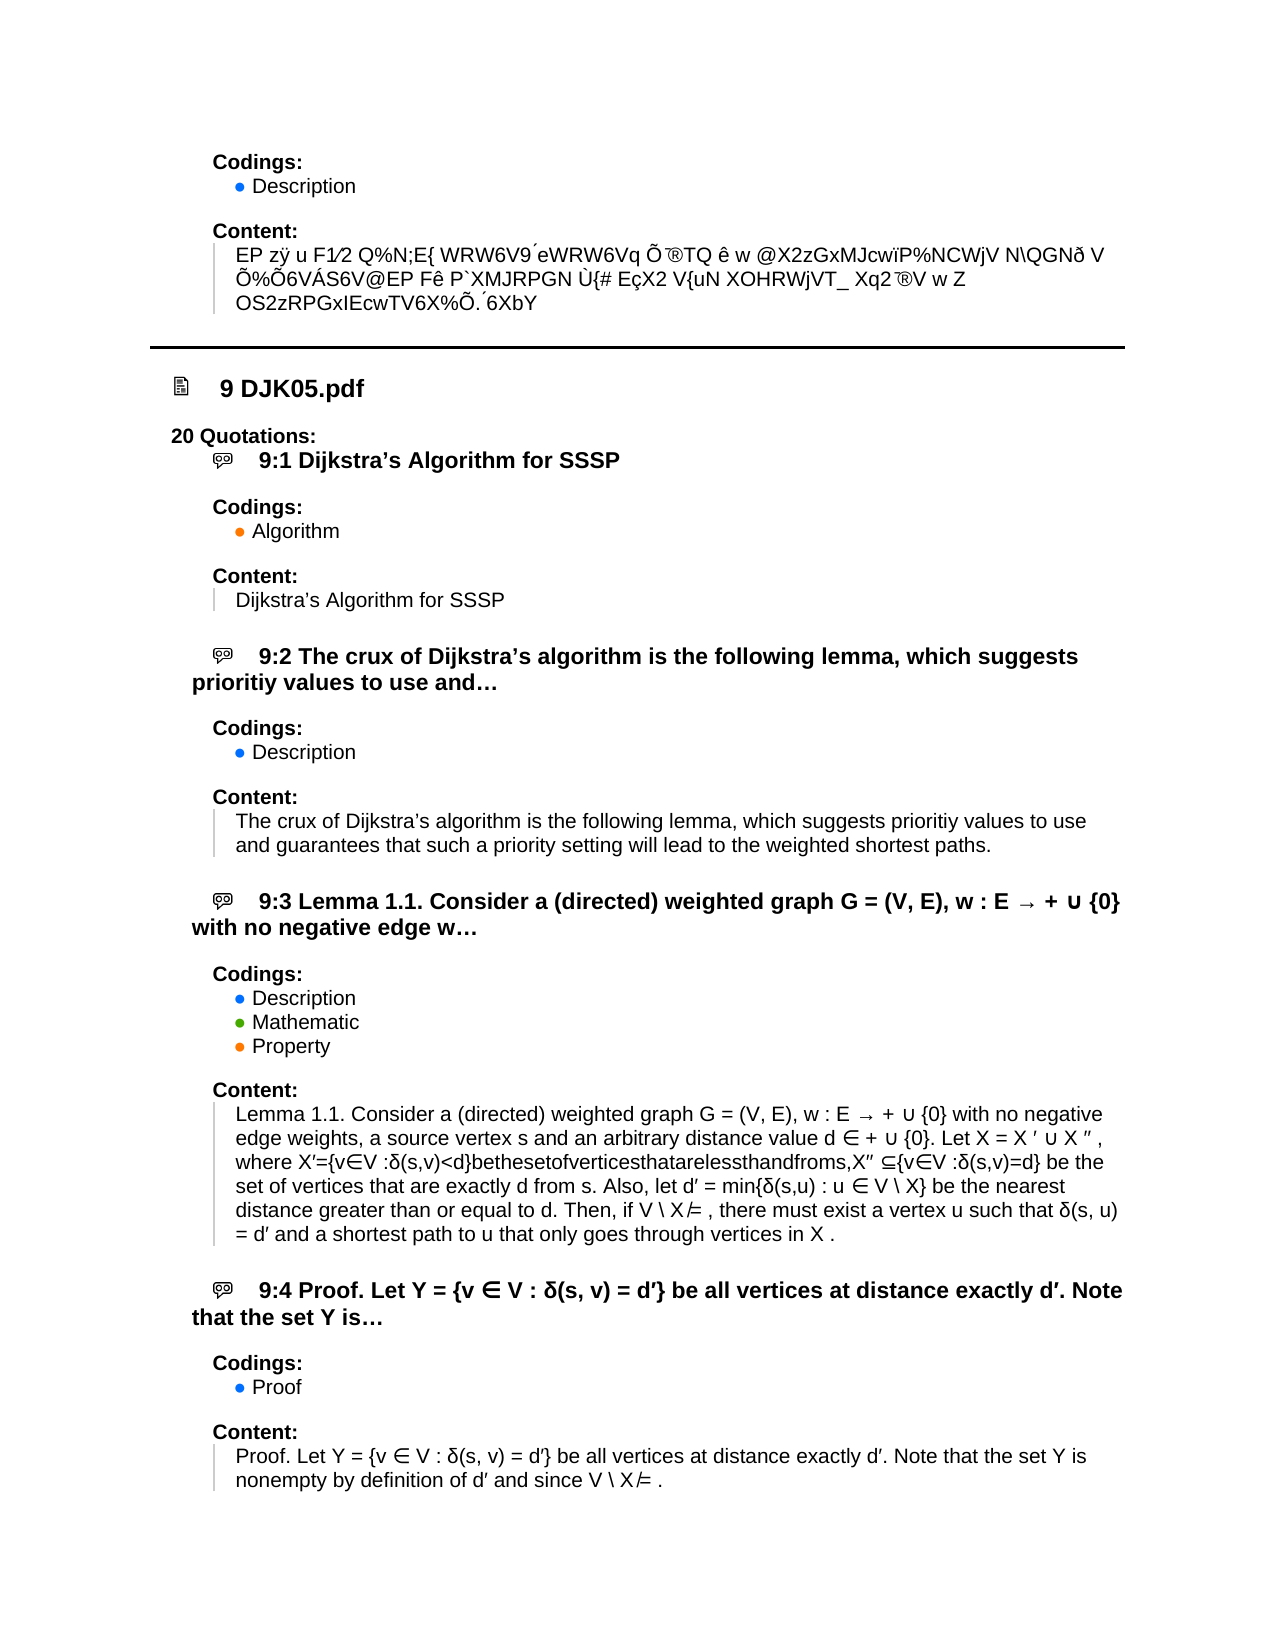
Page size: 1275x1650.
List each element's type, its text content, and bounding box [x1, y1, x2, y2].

picture [210, 1278, 234, 1299]
text ● Proof [233, 1375, 1125, 1399]
text 20 Quotations: [171, 423, 1125, 447]
picture [210, 889, 234, 910]
subtitle 9:2 The crux of Dijkstra’s algorithm is the following lemma, which suggests prioritiy values to use and… [192, 643, 1125, 695]
text Content: [212, 563, 1125, 587]
text Codings: [212, 150, 1125, 174]
text ● Description ● Mathematic ● Property [233, 986, 1125, 1057]
text Content: [212, 785, 1125, 809]
text ● Description [233, 740, 1125, 764]
subtitle 9:4 Proof. Let Y = {v ∈ V : δ(s, v) = d′} be all vertices at distance exactly d′. Note that the set Y is… [192, 1277, 1125, 1330]
subtitle 9:3 Lemma 1.1. Consider a (directed) weighted graph G = (V, E), w : E → + ∪ {0} with no negative edge w… [192, 888, 1125, 941]
text Content: [212, 1078, 1125, 1102]
text ● Algorithm [233, 519, 1125, 543]
text Codings: [212, 495, 1125, 519]
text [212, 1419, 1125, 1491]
text Codings: [212, 1351, 1125, 1375]
text Content: [212, 219, 1125, 243]
picture [210, 449, 234, 469]
text Lemma 1.1. Consider a (directed) weighted graph G = (V, E), w : E → + ∪ {0} with no negative edge weights, a source vertex s and an arbitrary distance value d ∈ + ∪ {0}. Let X = X ′ ∪ X ′′ , where X′={v∈V :δ(s,v)<d}bethesetofverticesthatarelessthandfroms,X′′ ⊆{v∈V :δ(s,v)=d} be the set of vertices that are exactly d from s. Also, let d′ = min{δ(s,u) : u ∈ V \ X} be the nearest distance greater than or equal to d. Then, if V \ X ̸= , there must exist a vertex u such that δ(s, u) = d′ and a shortest path to u that only goes through vertices in X . [215, 1102, 1125, 1246]
text Dijkstra’s Algorithm for SSSP [212, 587, 1125, 611]
text Codings: [212, 962, 1125, 986]
text EP zÿ u F1⁄2 Q%N;E{ WRW6V9 ́eWRW6Vq Õ ̄®TQ ê w @X2zGxMJcwïP%NCWjV N\QGNð V Õ%Õ6VÁS6V@EP Fê P`XMJRPGN Ù{# EçX2 V{uN XOHRWjVT_ Xq2 ̄®V w Z OS2zRPGxIEcwTV6X%Õ. ́6XbY [215, 243, 1125, 314]
picture [168, 375, 194, 398]
subtitle 9:1 Dijkstra’s Algorithm for SSSP [192, 447, 1125, 474]
text ● Description [233, 174, 1125, 198]
text The crux of Dijkstra’s algorithm is the following lemma, which suggests prioritiy values to use and guarantees that such a priority setting will lead to the weighted shortest paths. [215, 809, 1125, 857]
picture [210, 644, 234, 664]
subtitle 9 DJK05.pdf [150, 349, 1125, 403]
text Codings: [212, 716, 1125, 740]
